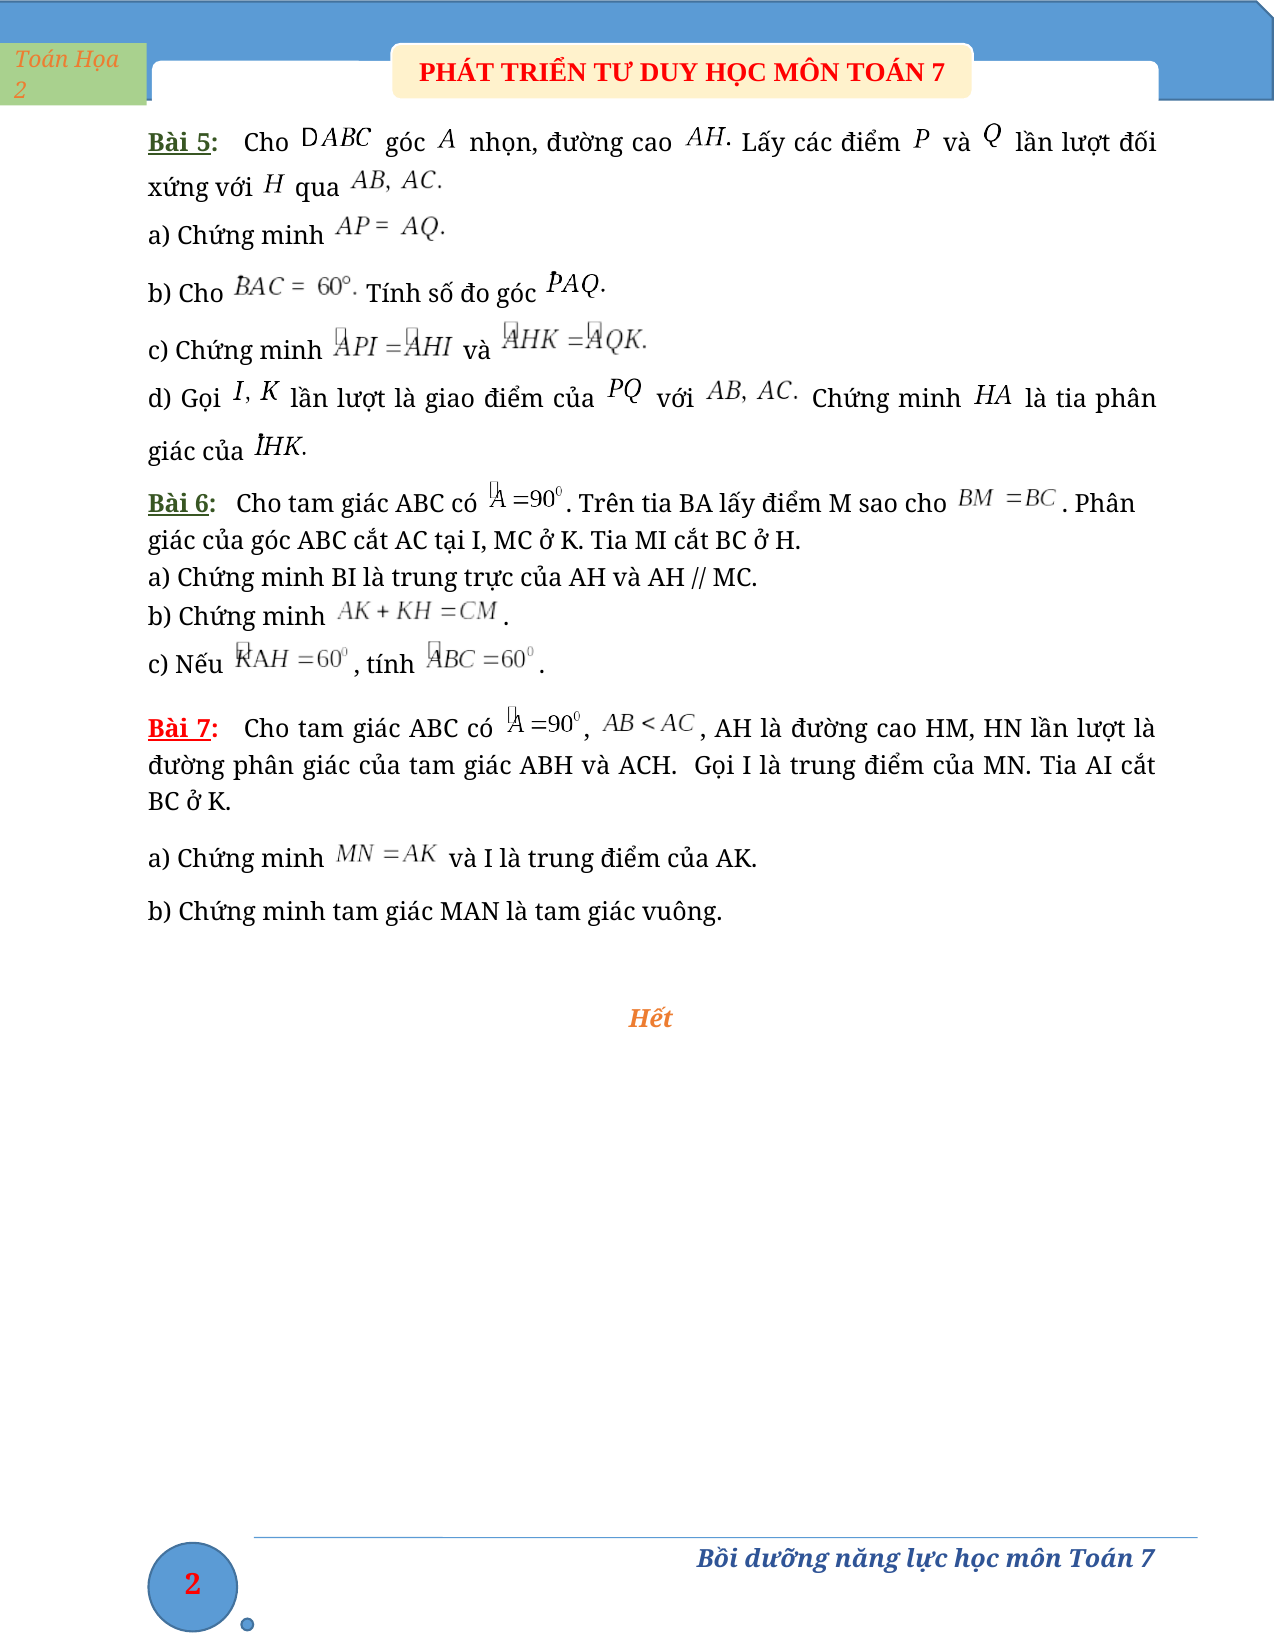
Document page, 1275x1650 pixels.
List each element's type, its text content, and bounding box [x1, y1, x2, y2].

text a) Chứng minh [148, 211, 1157, 251]
text a) Chứng minh và I là trung điểm của AK. [148, 837, 1157, 874]
text b) Cho Tính số đo góc [148, 258, 1157, 309]
text Bài 7: Cho tam giác ABC có , , AH là đường cao HM, HN lần lượt là đường phân giác của tam giác ABH và ACH. Gọi I là trung điểm của MN. Tia AI cắt BC ở K. [148, 700, 1157, 818]
text Hết [148, 1001, 1157, 1035]
text d) Gọi lần lượt là giao điểm của với Chứng minh là tia phân giác của [148, 374, 1157, 468]
text Bài 5: Cho góc nhọn, đường cao Lấy các điểm và lần lượt đối xứng với qua [148, 118, 1157, 204]
text Bài 6: Cho tam giác ABC có . Trên tia BA lấy điểm M sao cho . Phân giác của góc ABC cắt AC tại I, MC ở K. Tia MI cắt BC ở H. a) Chứng minh BI là trung trực của AH và AH // MC. b) Chứng minh . c) Nếu , tính . [148, 475, 1157, 680]
text b) Chứng minh tam giác MAN là tam giác vuông. [148, 894, 1157, 928]
text c) Chứng minh và [148, 316, 1157, 367]
